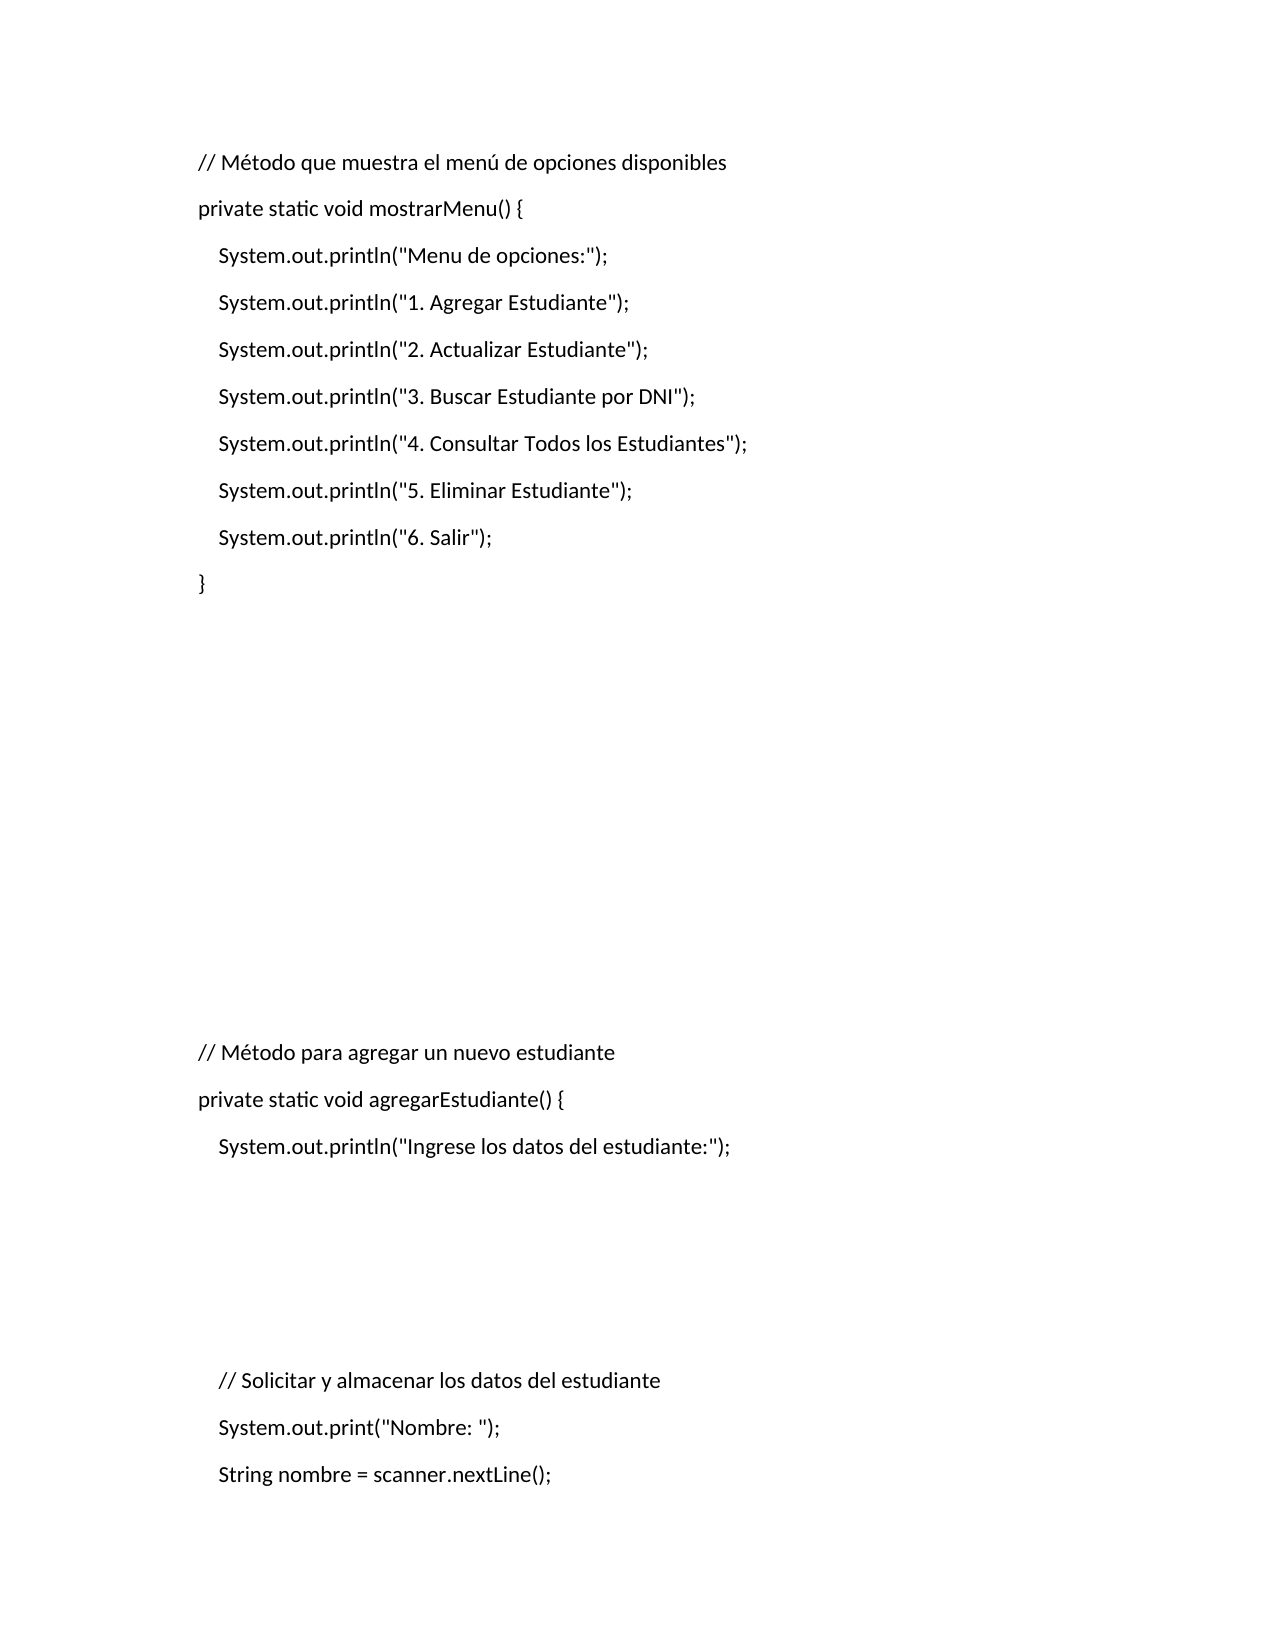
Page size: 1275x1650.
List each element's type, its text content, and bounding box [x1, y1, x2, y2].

text // Método para agregar un nuevo estudiante [177, 1038, 1098, 1066]
text } [177, 569, 1098, 597]
text System.out.println("4. Consultar Todos los Estudiantes"); [177, 429, 1098, 457]
text System.out.println("3. Buscar Estudiante por DNI"); [177, 382, 1098, 410]
text private static void mostrarMenu() { [177, 194, 1098, 222]
text System.out.println("2. Actualizar Estudiante"); [177, 335, 1098, 363]
text System.out.println("Ingrese los datos del estudiante:"); [177, 1132, 1098, 1160]
text System.out.print("Nombre: "); [177, 1413, 1098, 1441]
text System.out.println("Menu de opciones:"); [177, 241, 1098, 269]
text System.out.println("1. Agregar Estudiante"); [177, 288, 1098, 316]
text System.out.println("5. Eliminar Estudiante"); [177, 476, 1098, 504]
text System.out.println("6. Salir"); [177, 523, 1098, 551]
text private static void agregarEstudiante() { [177, 1085, 1098, 1113]
text // Solicitar y almacenar los datos del estudiante [177, 1366, 1098, 1394]
text String nombre = scanner.nextLine(); [177, 1460, 1098, 1488]
text // Método que muestra el menú de opciones disponibles [177, 148, 1098, 176]
